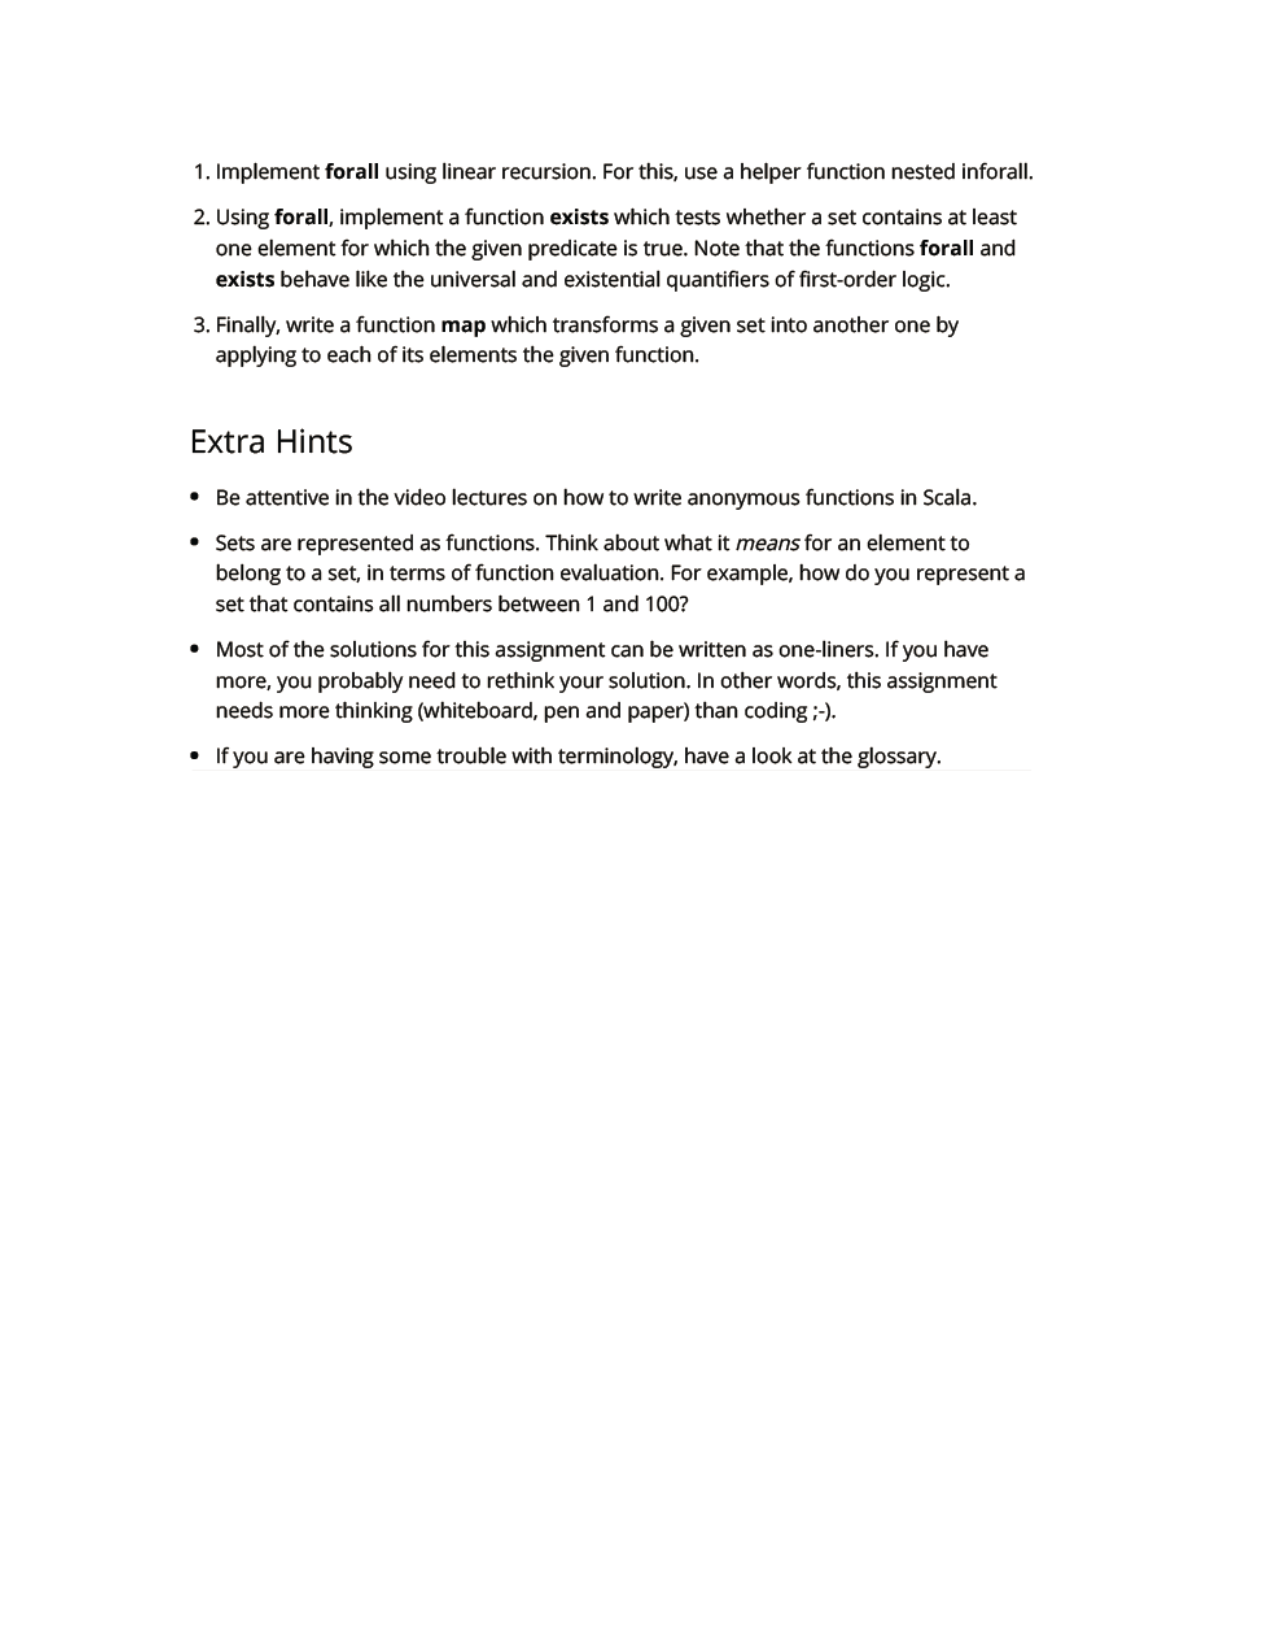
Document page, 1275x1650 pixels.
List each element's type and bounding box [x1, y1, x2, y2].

picture [150, 150, 1125, 771]
